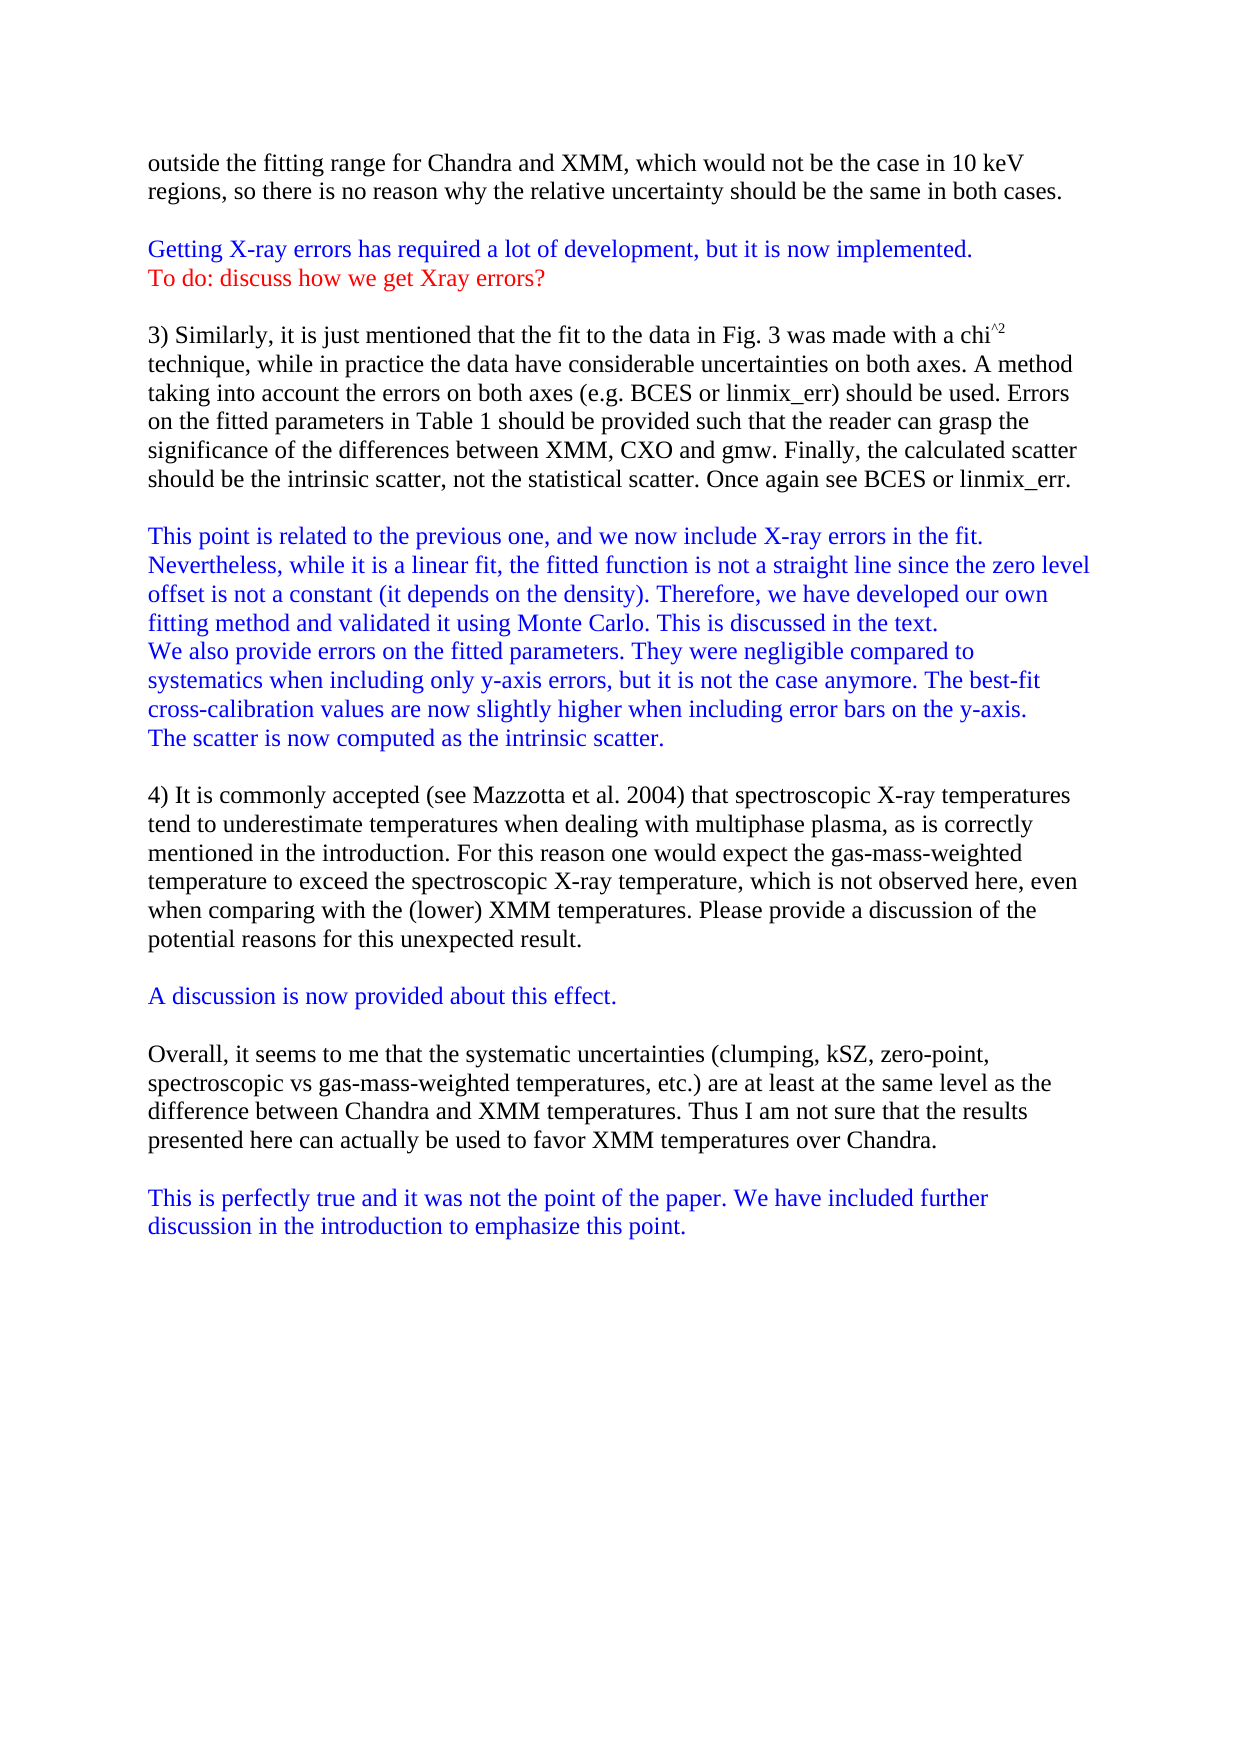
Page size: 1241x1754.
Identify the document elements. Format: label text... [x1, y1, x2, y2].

text Overall, it seems to me that the systematic uncertainties (clumping, kSZ, zero-point, spectroscopic vs gas-mass-weighted temperatures, etc.) are at least at the same level as the difference between Chandra and XMM temperatures. Thus I am not sure that the results presented here can actually be used to favor XMM temperatures over Chandra. [148, 1039, 1093, 1154]
text The scatter is now computed as the intrinsic scatter. [148, 723, 1093, 751]
text This is perfectly true and it was not the point of the paper. We have included further discussion in the introduction to emphasize this point. [148, 1183, 1093, 1240]
text To do: discuss how we get Xray errors? [148, 263, 1093, 291]
text A discussion is now provided about this effect. [148, 981, 1093, 1010]
text 3) Similarly, it is just mentioned that the fit to the data in Fig. 3 was made with a chi^2 technique, while in practice the data have considerable uncertainties on both axes. A method taking into account the errors on both axes (e.g. BCES or linmix_err) should be used. Errors on the fitted parameters in Table 1 should be provided such that the reader can grasp the significance of the differences between XMM, CXO and gmw. Finally, the calculated scatter should be the intrinsic scatter, not the statistical scatter. Once again see BCES or linmix_err. [148, 320, 1093, 493]
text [148, 148, 1093, 205]
text Getting X-ray errors has required a lot of development, but it is now implemented. [148, 234, 1093, 263]
text We also provide errors on the fitted parameters. They were negligible compared to systematics when including only y-axis errors, but it is not the case anymore. The best-fit cross-calibration values are now slightly higher when including error bars on the y-axis. [148, 636, 1093, 723]
text 4) It is commonly accepted (see Mazzotta et al. 2004) that spectroscopic X-ray temperatures tend to underestimate temperatures when dealing with multiphase plasma, as is correctly mentioned in the introduction. For this reason one would expect the gas-mass-weighted temperature to exceed the spectroscopic X-ray temperature, which is not observed here, even when comparing with the (lower) XMM temperatures. Please provide a discussion of the potential reasons for this unexpected result. [148, 780, 1093, 953]
text This point is related to the previous one, and we now include X-ray errors in the fit. Nevertheless, while it is a linear fit, the fitted function is not a straight line since the zero level offset is not a constant (it depends on the density). Therefore, we have developed our own fitting method and validated it using Monte Carlo. This is discussed in the text. [148, 521, 1093, 636]
